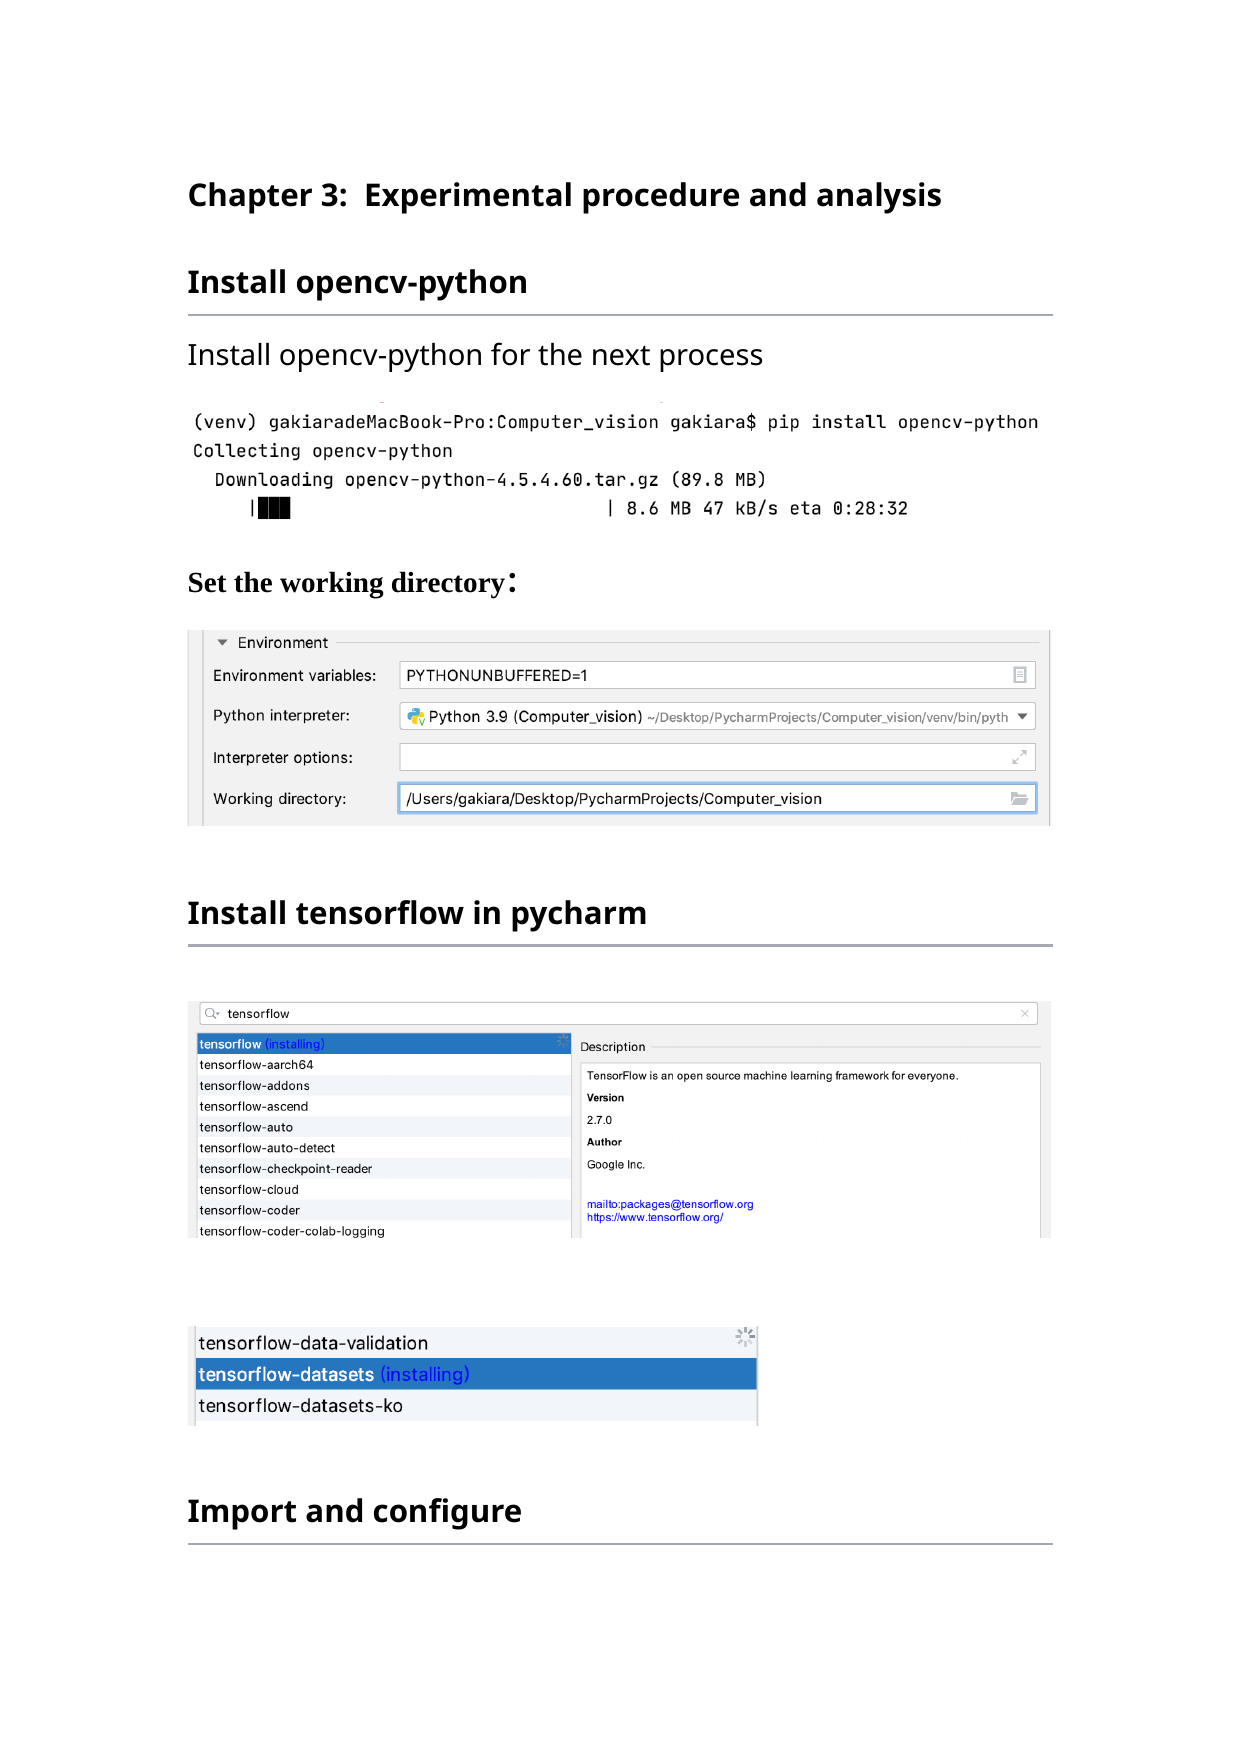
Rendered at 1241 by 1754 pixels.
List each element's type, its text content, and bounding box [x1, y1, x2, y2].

picture [187, 630, 1052, 826]
subtitle Install tensorflow in pycharm [187, 879, 1053, 947]
picture [187, 1326, 759, 1426]
picture [187, 1001, 1051, 1238]
text Set the working directory： [187, 549, 1053, 614]
picture [187, 402, 1052, 525]
subtitle Import and configure [187, 1478, 1053, 1545]
text Install opencv-python for the next process [187, 321, 1053, 386]
subtitle Install opencv-python [187, 249, 1053, 316]
subtitle Chapter 3: Experimental procedure and analysis [187, 162, 1053, 227]
